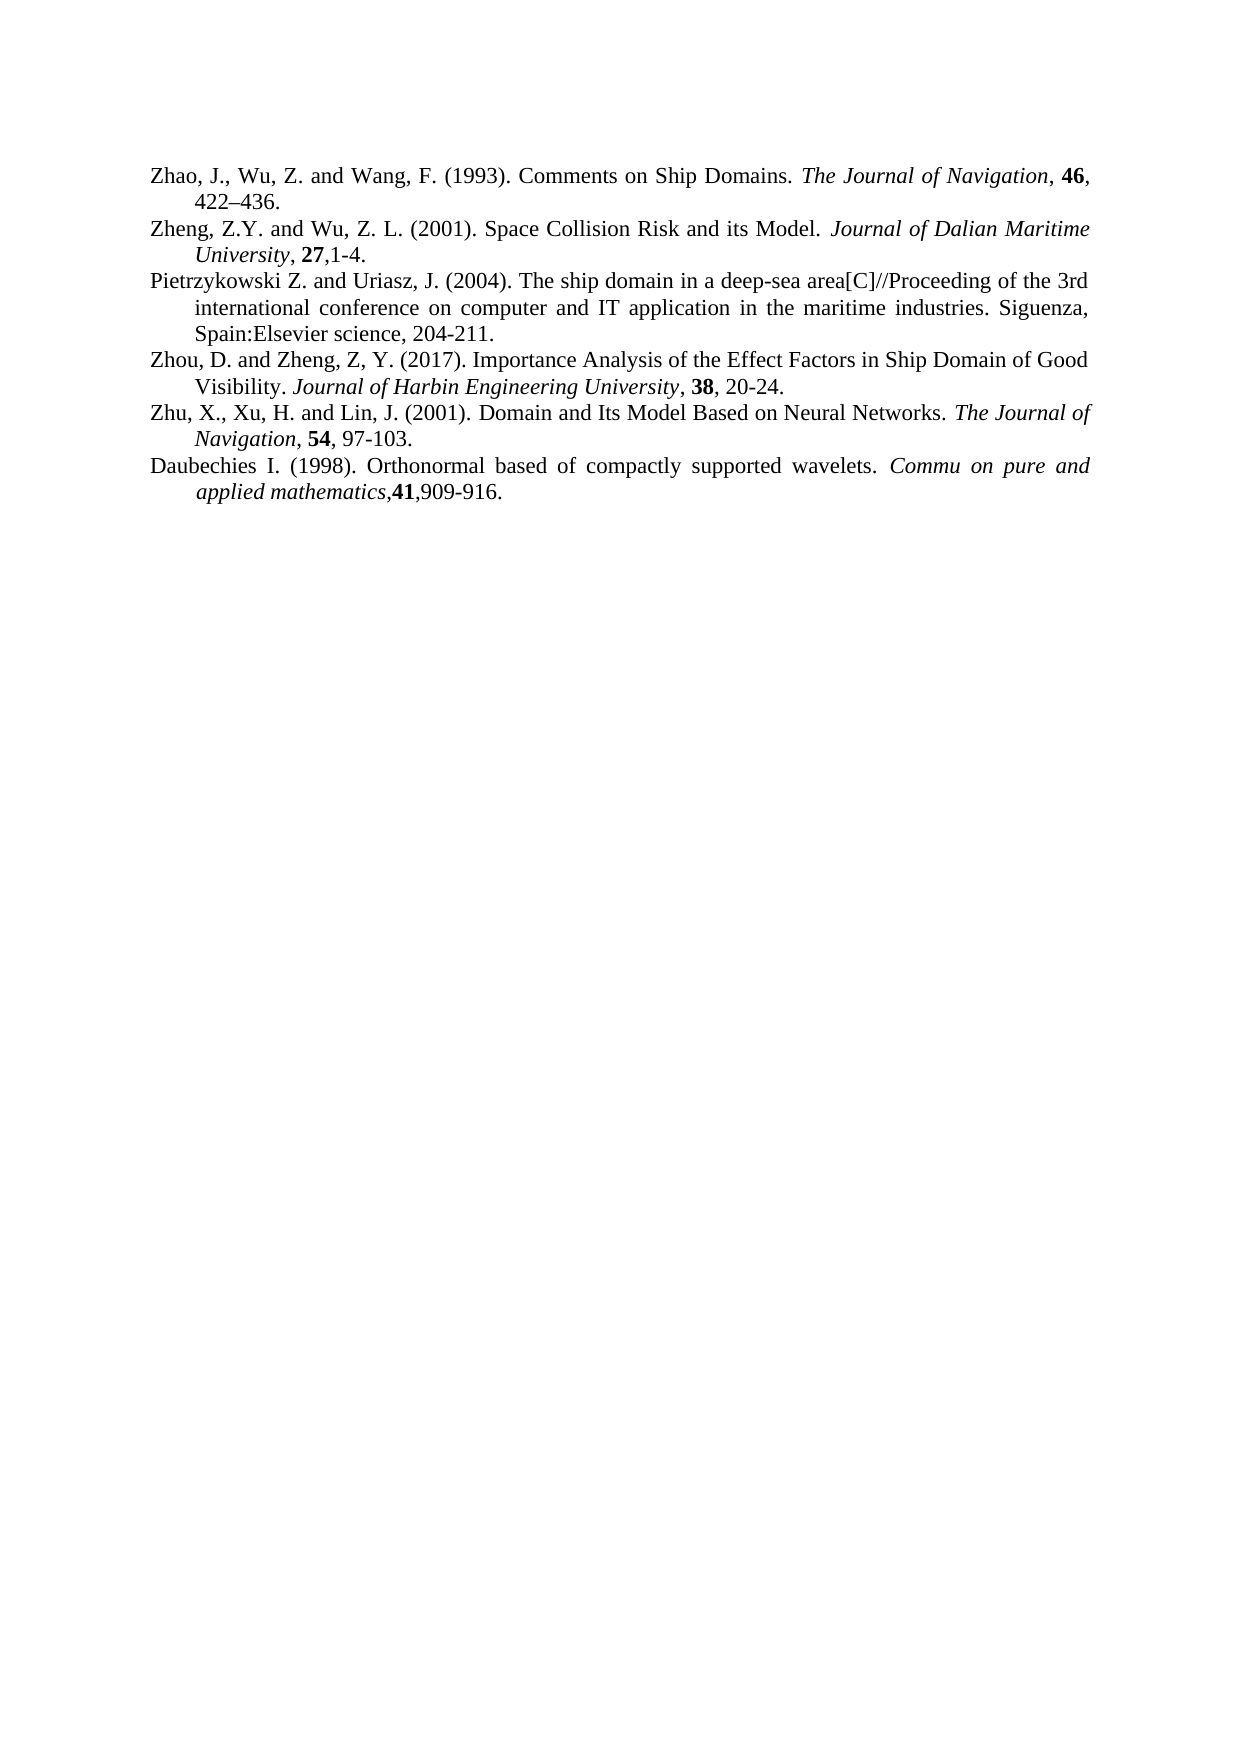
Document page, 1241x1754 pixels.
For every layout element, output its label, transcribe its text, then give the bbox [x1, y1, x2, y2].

text Daubechies I. (1998). Orthonormal based of compactly supported wavelets. Commu on pure and applied mathematics,41,909-916. [150, 452, 1090, 504]
text Pietrzykowski Z. and Uriasz, J. (2004). The ship domain in a deep-sea area[C]//Proceeding of the 3rd international conference on computer and IT application in the maritime industries. Siguenza, Spain:Elsevier science, 204-211. [150, 267, 1090, 346]
text Zhou, D. and Zheng, Z, Y. (2017). Importance Analysis of the Effect Factors in Ship Domain of Good Visibility. Journal of Harbin Engineering University, 38, 20-24. [150, 346, 1090, 399]
text Zhao, J., Wu, Z. and Wang, F. (1993). Comments on Ship Domains. The Journal of Navigation, 46, 422–436. [150, 162, 1090, 215]
text Zheng, Z.Y. and Wu, Z. L. (2001). Space Collision Risk and its Model. Journal of Dalian Maritime University, 27,1-4. [150, 215, 1090, 267]
text Zhu, X., Xu, H. and Lin, J. (2001). Domain and Its Model Based on Neural Networks. The Journal of Navigation, 54, 97-103. [150, 399, 1090, 452]
